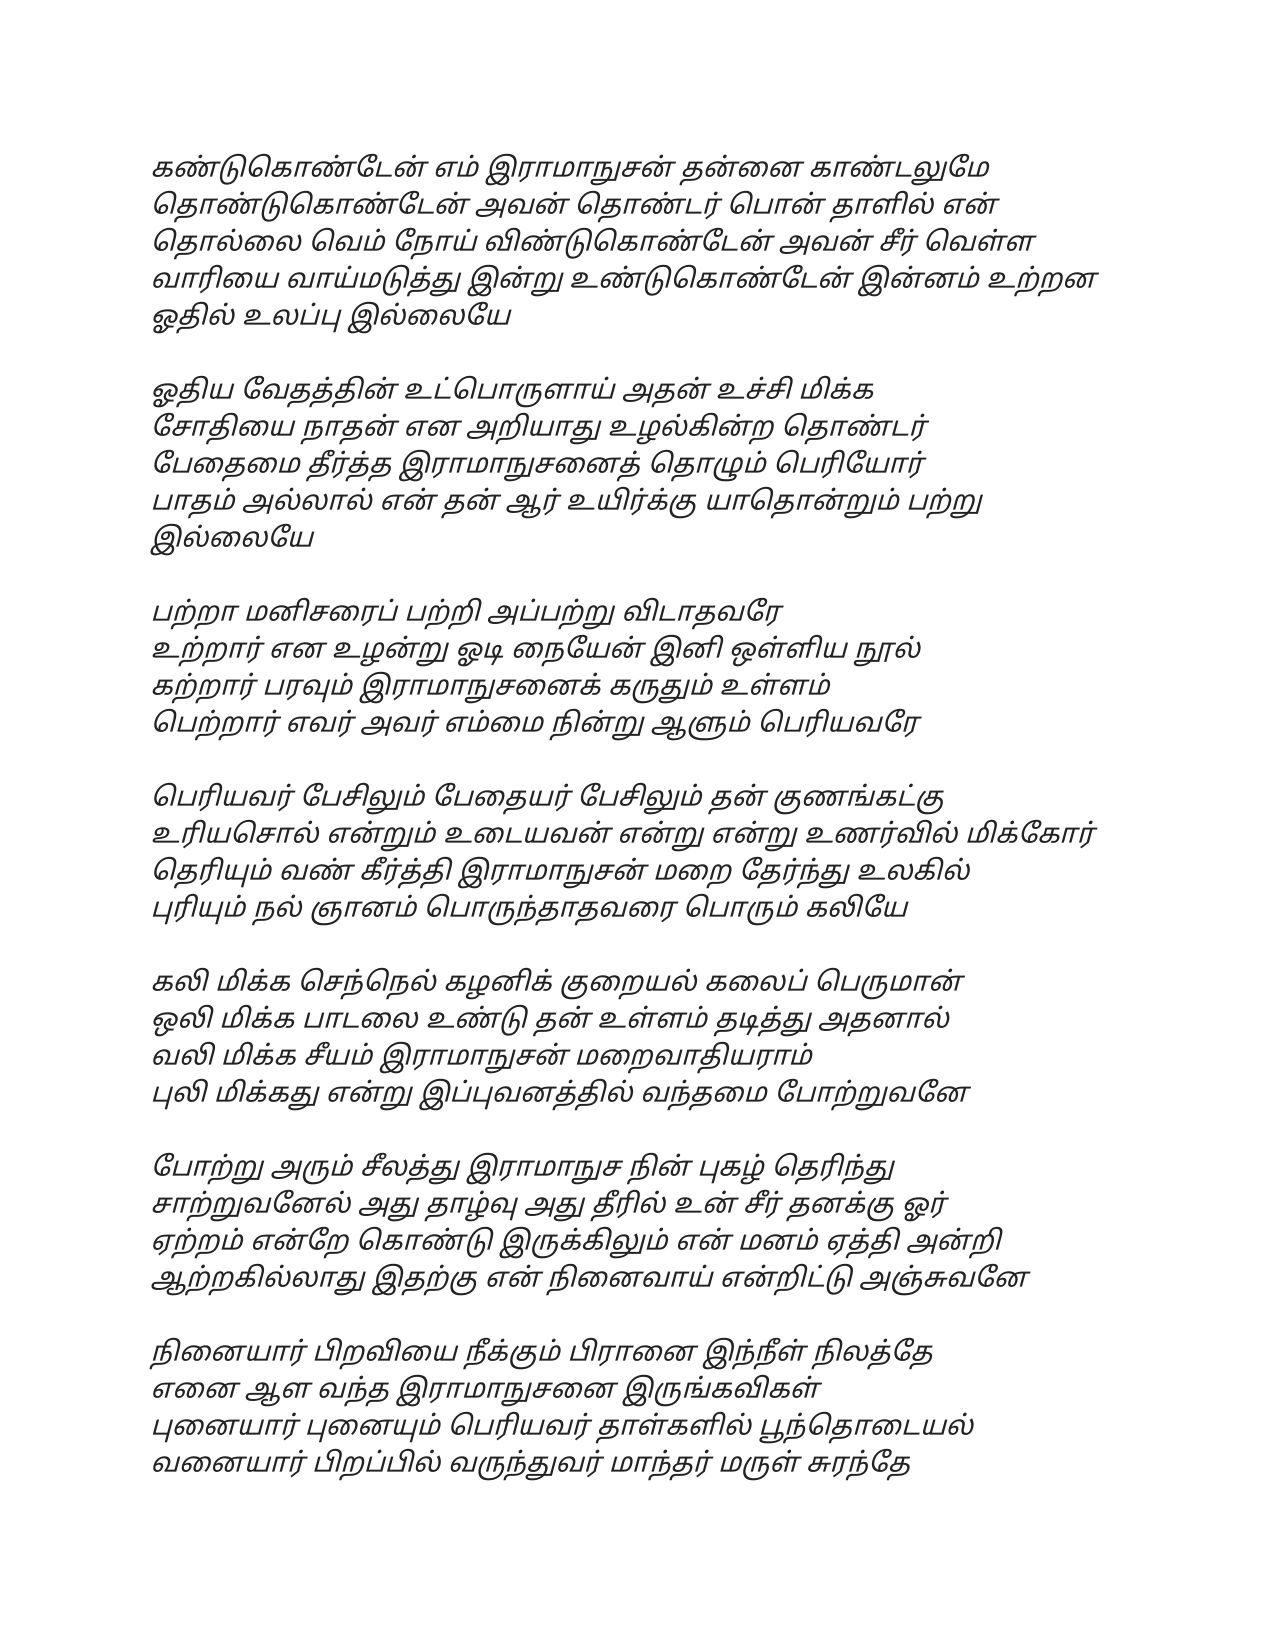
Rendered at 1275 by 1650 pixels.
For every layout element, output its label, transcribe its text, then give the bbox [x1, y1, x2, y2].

text நினையார் பிறவியை நீக்கும் பிரானை இந்நீள் நிலத்தே எனை ஆள வந்த இராமாநுசனை இருங்கவிகள் புனையார் புனையும் பெரியவர் தாள்களில் பூந்தொடையல் வனையார் பிறப்பில் வருந்துவர் மாந்தர் மருள் சுரந்தே [150, 1334, 1125, 1481]
text கலி மிக்க செந்நெல் கழனிக் குறையல் கலைப் பெருமான் ஒலி மிக்க பாடலை உண்டு தன் உள்ளம் தடித்து அதனால் வலி மிக்க சீயம் இராமாநுசன் மறைவாதியராம் புலி மிக்கது என்று இப்புவனத்தில் வந்தமை போற்றுவனே [150, 964, 1125, 1111]
text பெரியவர் பேசிலும் பேதையர் பேசிலும் தன் குணங்கட்கு உரியசொல் என்றும் உடையவன் என்று என்று உணர்வில் மிக்கோர் தெரியும் வண் கீர்த்தி இராமாநுசன் மறை தேர்ந்து உலகில் புரியும் நல் ஞானம் பொருந்தாதவரை பொரும் கலியே [150, 779, 1125, 926]
text கண்டுகொண்டேன் எம் இராமாநுசன் தன்னை காண்டலுமே தொண்டுகொண்டேன் அவன் தொண்டர் பொன் தாளில் என் தொல்லை வெம் நோய் விண்டுகொண்டேன் அவன் சீர் வெள்ள வாரியை வாய்மடுத்து இன்று உண்டுகொண்டேன் இன்னம் உற்றன ஓதில் உலப்பு இல்லையே [150, 150, 1125, 334]
text பற்றா மனிசரைப் பற்றி அப்பற்று விடாதவரே உற்றார் என உழன்று ஓடி நையேன் இனி ஒள்ளிய நூல் கற்றார் பரவும் இராமாநுசனைக் கருதும் உள்ளம் பெற்றார் எவர் அவர் எம்மை நின்று ஆளும் பெரியவரே [150, 594, 1125, 741]
text ஓதிய வேதத்தின் உட்பொருளாய் அதன் உச்சி மிக்க சோதியை நாதன் என அறியாது உழல்கின்ற தொண்டர் பேதைமை தீர்த்த இராமாநுசனைத் தொழும் பெரியோர் பாதம் அல்லால் என் தன் ஆர் உயிர்க்கு யாதொன்றும் பற்று இல்லையே [150, 372, 1125, 556]
text போற்று அரும் சீலத்து இராமாநுச நின் புகழ் தெரிந்து சாற்றுவனேல் அது தாழ்வு அது தீரில் உன் சீர் தனக்கு ஓர் ஏற்றம் என்றே கொண்டு இருக்கிலும் என் மனம் ஏத்தி அன்றி ஆற்றகில்லாது இதற்கு என் நினைவாய் என்றிட்டு அஞ்சுவனே [150, 1149, 1125, 1296]
